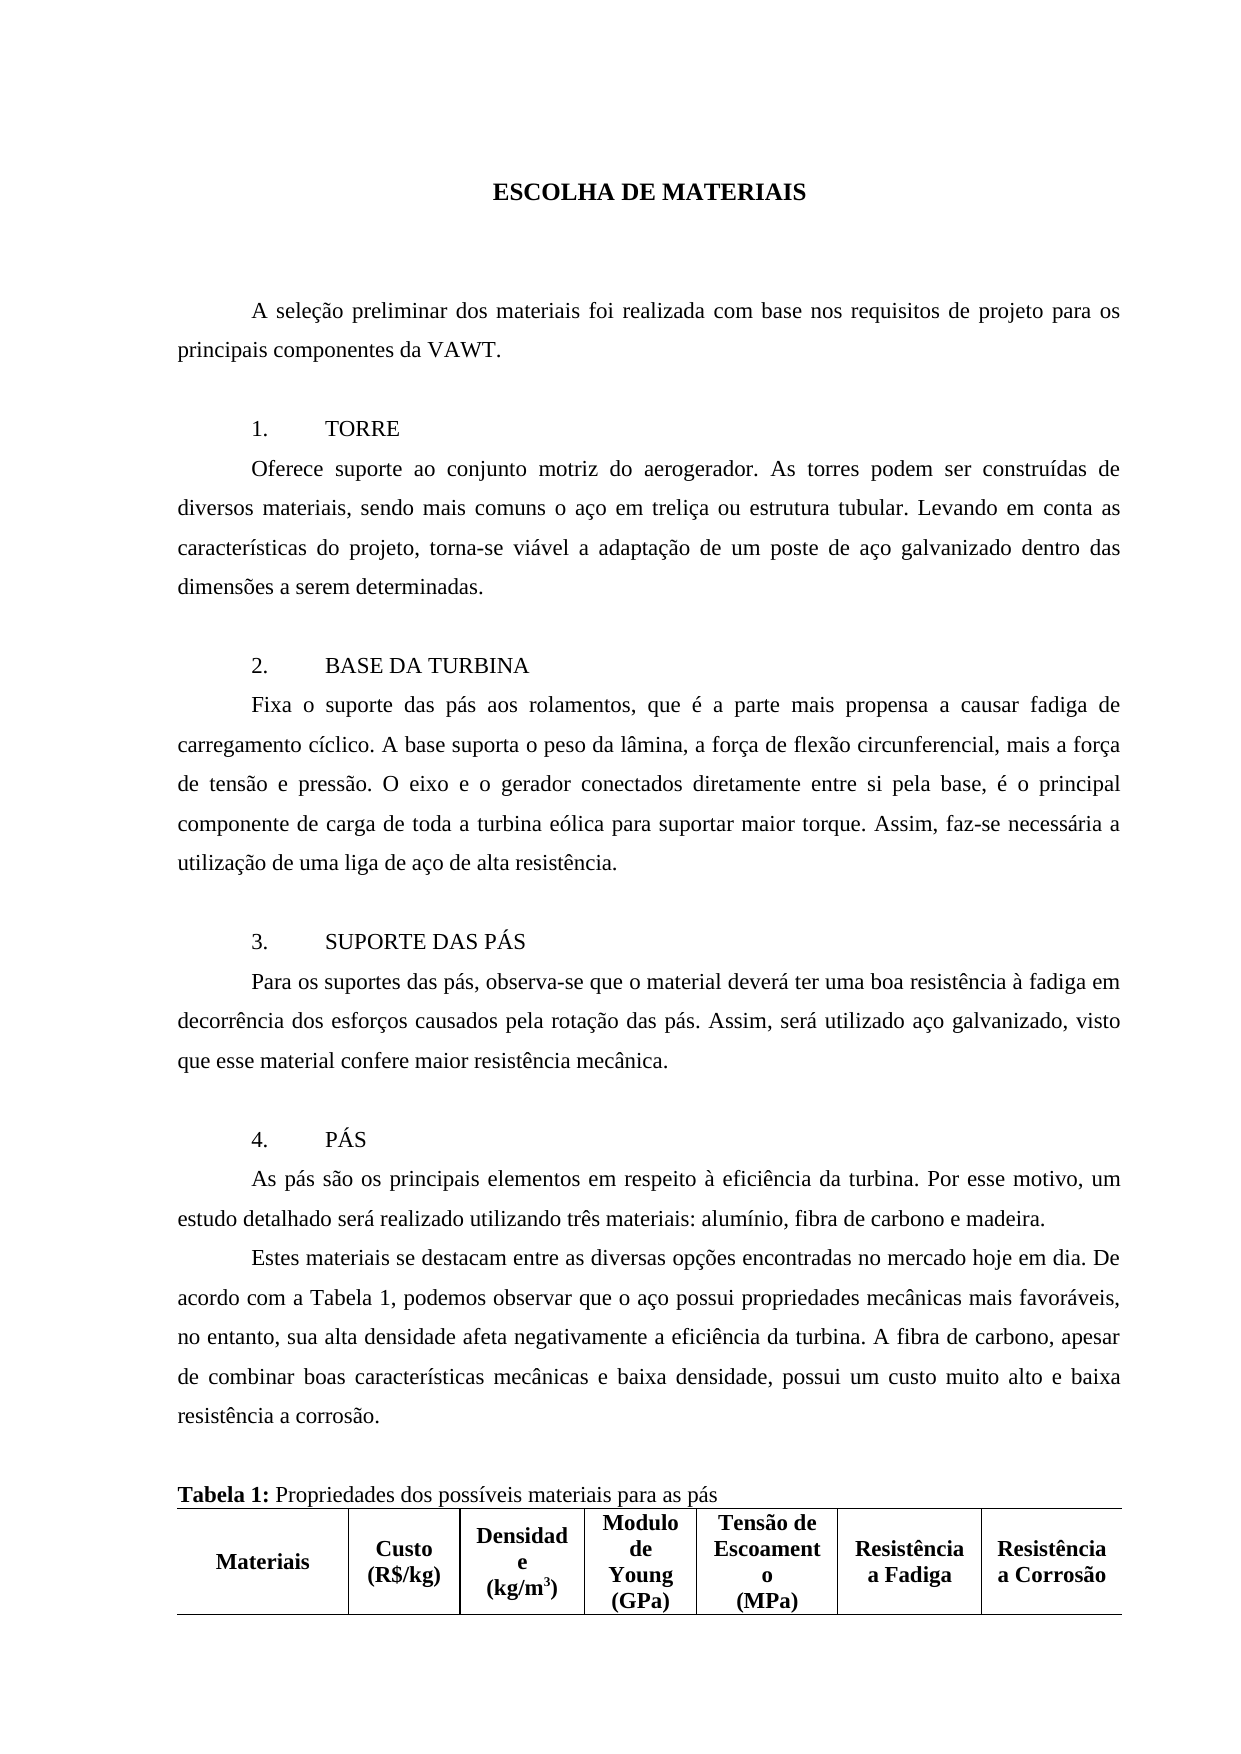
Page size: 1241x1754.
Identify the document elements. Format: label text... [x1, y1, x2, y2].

table_header Densidade (kg/m3) [461, 1509, 584, 1614]
table_header Modulo de Young (GPa) [585, 1509, 696, 1614]
list Estes materiais se destacam entre as diversas opções encontradas no mercado hoje em dia. De acordo com a Tabela 1, podemos observar que o aço possui propriedades mecânicas mais favoráveis, no entanto, sua alta densidade afeta negativamente a eficiência da turbina. A fibra de carbono, apesar de combinar boas características mecânicas e baixa densidade, possui um custo muito alto e baixa resistência a corrosão. [177, 1244, 1122, 1428]
list SUPORTE DAS PÁS [177, 928, 1122, 955]
text Oferece suporte ao conjunto motriz do aerogerador. As torres podem ser construídas de diversos materiais, sendo mais comuns o aço em treliça ou estrutura tubular. Levando em conta as características do projeto, torna-se viável a adaptação de um poste de aço galvanizado dentro das dimensões a serem determinadas. [177, 455, 1122, 599]
list PÁS [177, 1126, 1122, 1152]
list As pás são os principais elementos em respeito à eficiência da turbina. Por esse motivo, um estudo detalhado será realizado utilizando três materiais: alumínio, fibra de carbono e madeira. [177, 1165, 1122, 1231]
text A seleção preliminar dos materiais foi realizada com base nos requisitos de projeto para os principais componentes da VAWT. [177, 297, 1122, 363]
table_header Custo (R$/kg) [349, 1509, 459, 1614]
list Fixa o suporte das pás aos rolamentos, que é a parte mais propensa a causar fadiga de carregamento cíclico. A base suporta o peso da lâmina, a força de flexão circunferencial, mais a força de tensão e pressão. O eixo e o gerador conectados diretamente entre si pela base, é o principal componente de carga de toda a turbina eólica para suportar maior torque. Assim, faz-se necessária a utilização de uma liga de aço de alta resistência. [177, 692, 1122, 876]
text Para os suportes das pás, observa-se que o material deverá ter uma boa resistência à fadiga em decorrência dos esforços causados pela rotação das pás. Assim, será utilizado aço galvanizado, visto que esse material confere maior resistência mecânica. [177, 968, 1122, 1073]
list BASE DA TURBINA [177, 652, 1122, 678]
table_header Materiais [177, 1509, 348, 1614]
list Tabela 1: Propriedades dos possíveis materiais para as pás [177, 1481, 1122, 1507]
table_header Resistência a Fadiga [838, 1509, 981, 1614]
table_header Tensão de Escoamento (MPa) [697, 1509, 837, 1614]
text ESCOLHA DE MATERIAIS [177, 177, 1122, 206]
list TORRE [177, 415, 1122, 442]
table_header Resistência a Corrosão [982, 1509, 1122, 1614]
